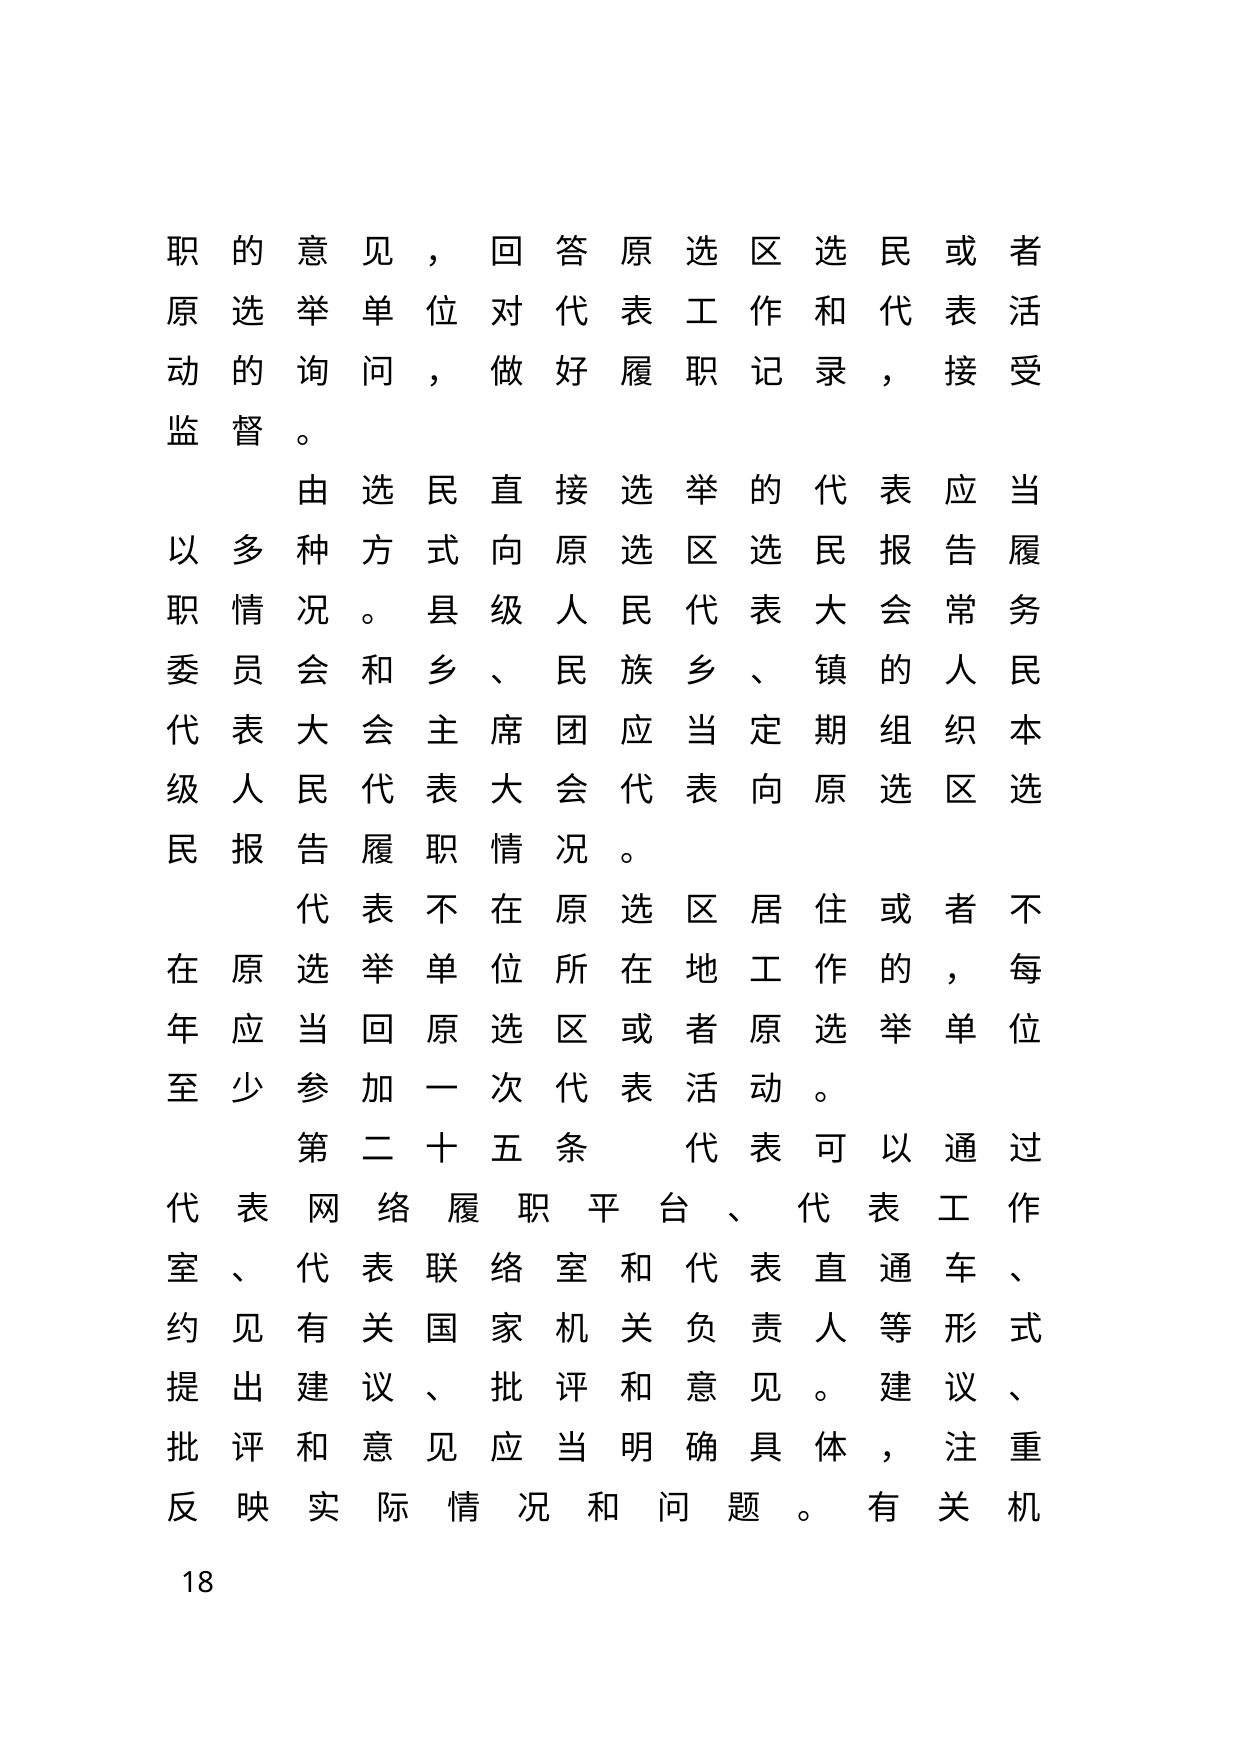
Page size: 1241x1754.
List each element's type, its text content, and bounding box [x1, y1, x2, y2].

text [167, 219, 1074, 458]
text 由选民直接选举的代表应当以多种方式向原选区选民报告履职情况。县级人民代表大会常务委员会和乡、民族乡、镇的人民代表大会主席团应当定期组织本级人民代表大会代表向原选区选民报告履职情况。 [167, 458, 1074, 877]
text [167, 1116, 1074, 1535]
text 代表不在原选区居住或者不在原选举单位所在地工作的，每年应当回原选区或者原选举单位至少参加一次代表活动。 [167, 877, 1074, 1116]
